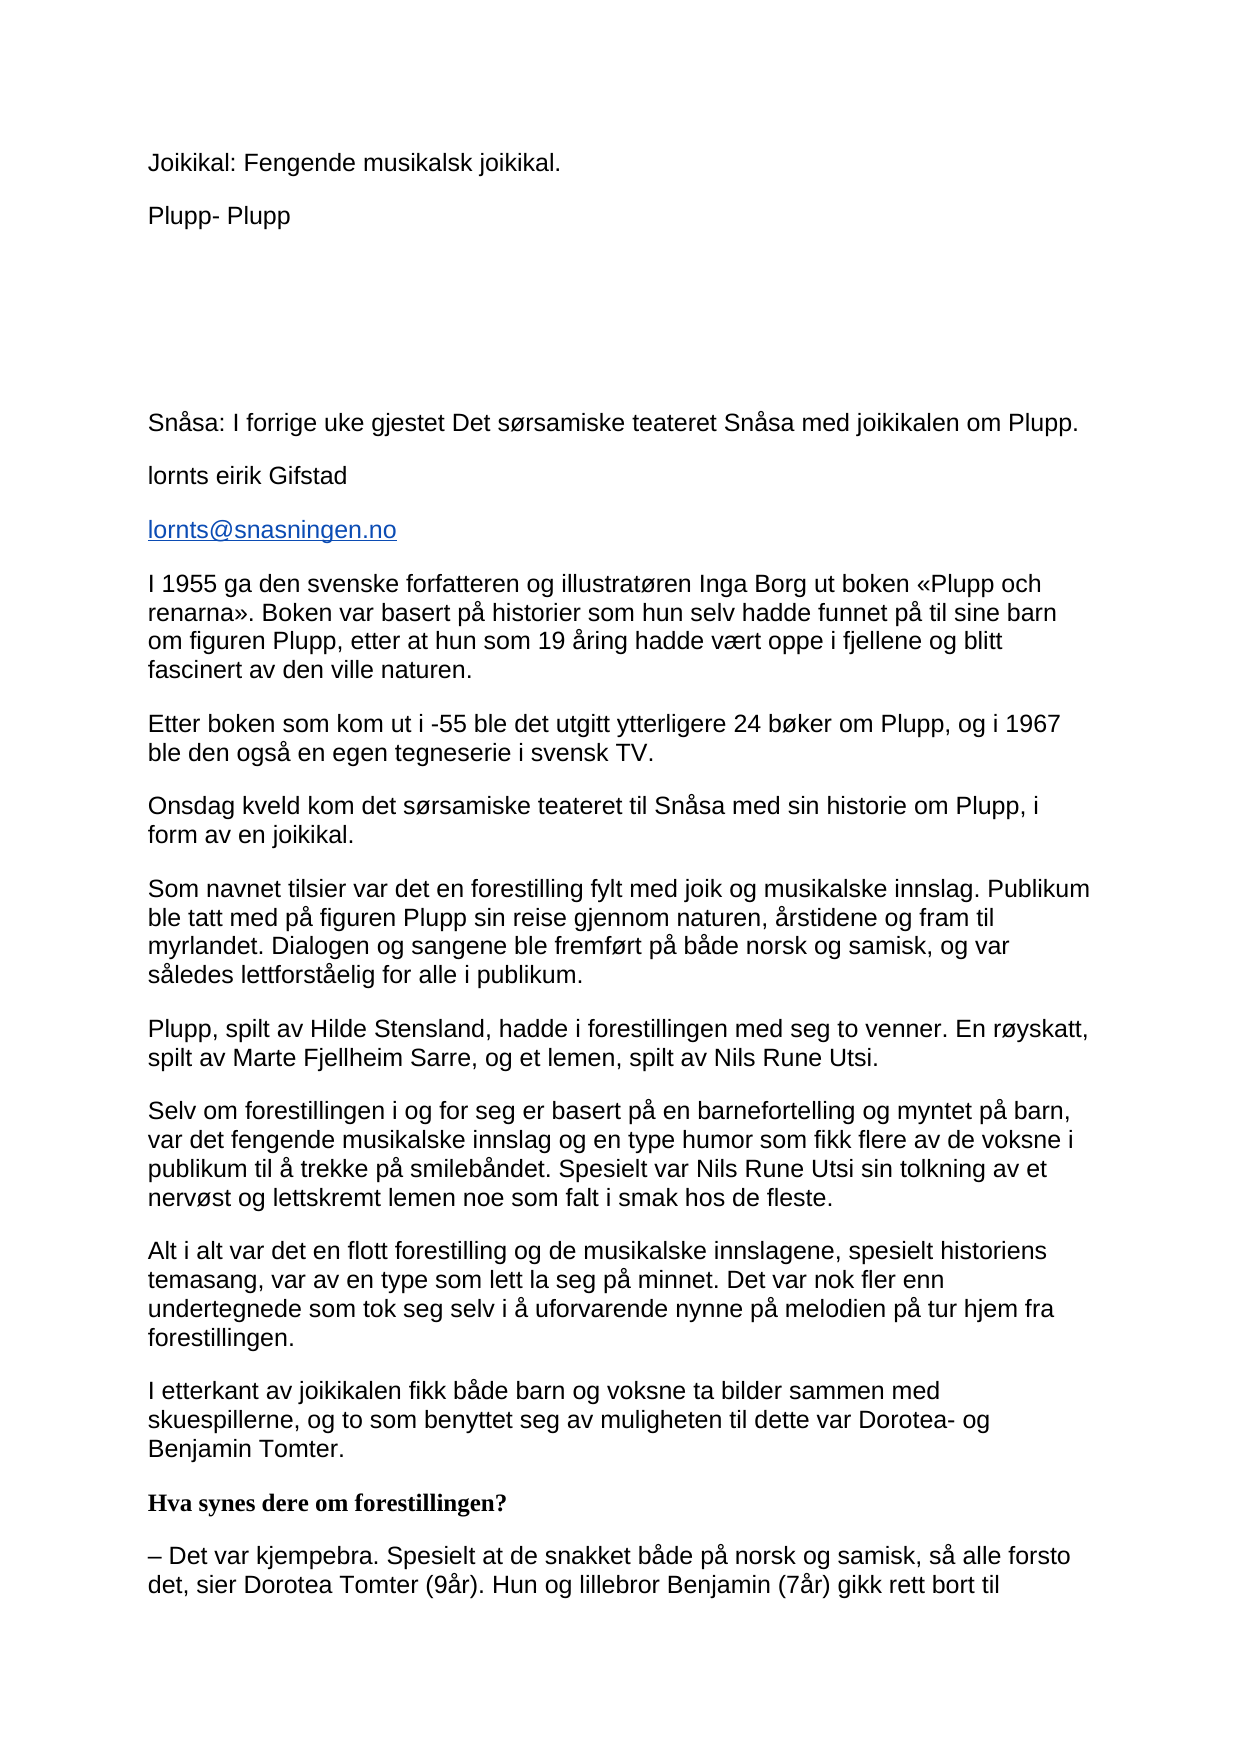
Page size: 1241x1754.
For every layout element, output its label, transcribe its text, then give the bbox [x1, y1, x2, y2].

text Snåsa: I forrige uke gjestet Det sørsamiske teateret Snåsa med joikikalen om Plupp. [148, 408, 1093, 436]
text Joikikal: Fengende musikalsk joikikal. [148, 148, 1093, 176]
text Hva synes dere om forestillingen? [148, 1488, 1093, 1516]
text I etterkant av joikikalen fikk både barn og voksne ta bilder sammen med skuespillerne, og to som benyttet seg av muligheten til dette var Dorotea- og Benjamin Tomter. [148, 1376, 1093, 1463]
text Som navnet tilsier var det en forestilling fylt med joik og musikalske innslag. Publikum ble tatt med på figuren Plupp sin reise gjennom naturen, årstidene og fram til myrlandet. Dialogen og sangene ble fremført på både norsk og samisk, og var således lettforståelig for alle i publikum. [148, 874, 1093, 989]
text Alt i alt var det en flott forestilling og de musikalske innslagene, spesielt historiens temasang, var av en type som lett la seg på minnet. Det var nok fler enn undertegnede som tok seg selv i å uforvarende nynne på melodien på tur hjem fra forestillingen. [148, 1236, 1093, 1351]
text Plupp, spilt av Hilde Stensland, hadde i forestillingen med seg to venner. En røyskatt, spilt av Marte Fjellheim Sarre, og et lemen, spilt av Nils Rune Utsi. [148, 1014, 1093, 1071]
text Selv om forestillingen i og for seg er basert på en barnefortelling og myntet på barn, var det fengende musikalske innslag og en type humor som fikk flere av de voksne i publikum til å trekke på smilebåndet. Spesielt var Nils Rune Utsi sin tolkning av et nervøst og lettskremt lemen noe som falt i smak hos de fleste. [148, 1096, 1093, 1211]
text lornts@snasningen.no [148, 515, 1093, 544]
text Etter boken som kom ut i -55 ble det utgitt ytterligere 24 bøker om Plupp, og i 1967 ble den også en egen tegneserie i svensk TV. [148, 709, 1093, 766]
text I 1955 ga den svenske forfatteren og illustratøren Inga Borg ut boken «Plupp och renarna». Boken var basert på historier som hun selv hadde funnet på til sine barn om figuren Plupp, etter at hun som 19 åring hadde vært oppe i fjellene og blitt fascinert av den ville naturen. [148, 569, 1093, 684]
text lornts eirik Gifstad [148, 461, 1093, 490]
text Plupp- Plupp [148, 201, 1093, 230]
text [148, 1541, 1093, 1599]
text Onsdag kveld kom det sørsamiske teateret til Snåsa med sin historie om Plupp, i form av en joikikal. [148, 791, 1093, 849]
